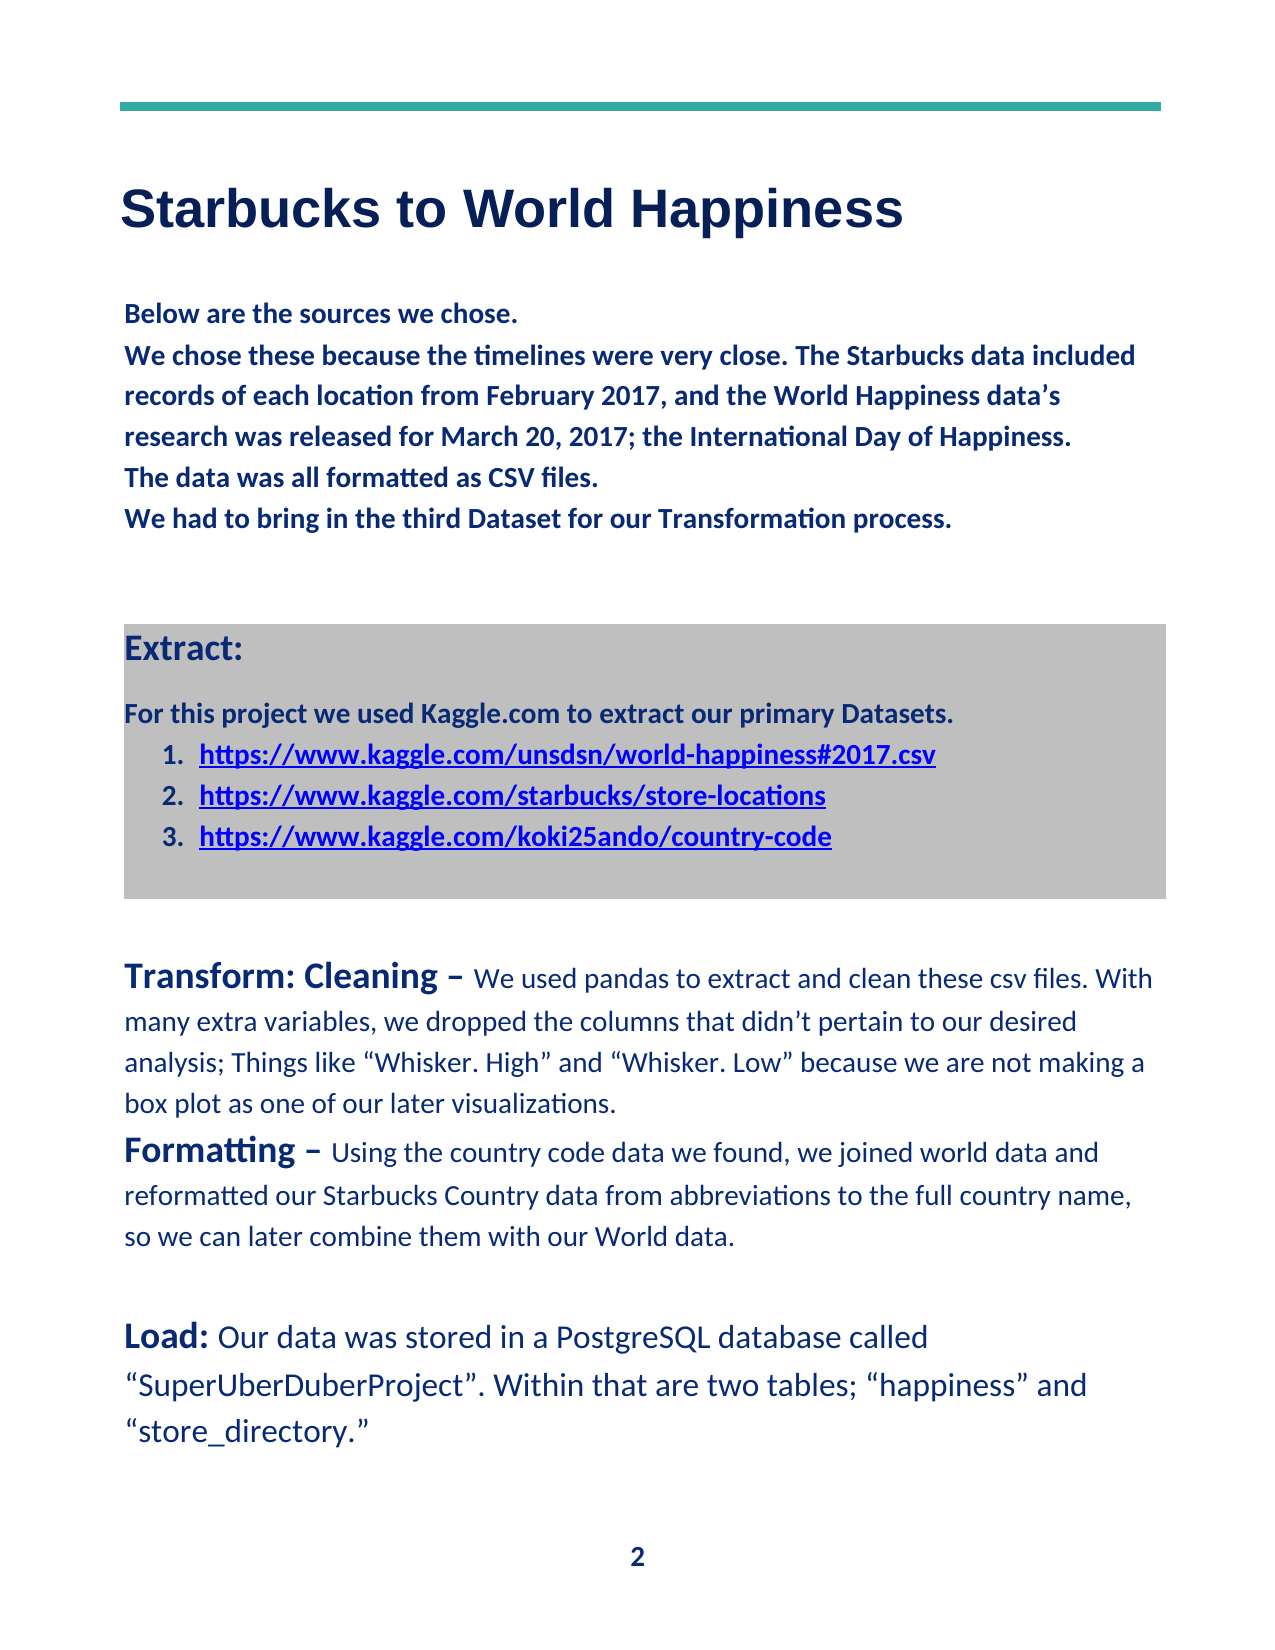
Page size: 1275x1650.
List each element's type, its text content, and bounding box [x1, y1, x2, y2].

subtitle Starbucks to World Happiness [120, 177, 1155, 239]
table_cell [124, 899, 1166, 1517]
table_cell Extract: For this project we used Kaggle.com to extract our primary Datasets. https://www.kaggle.com/unsdsn/world-happiness#2017.csv https://www.kaggle.com/starbucks/store-locations https://www.kaggle.com/koki25ando/country-code [124, 624, 1166, 899]
table_header [124, 255, 1166, 624]
